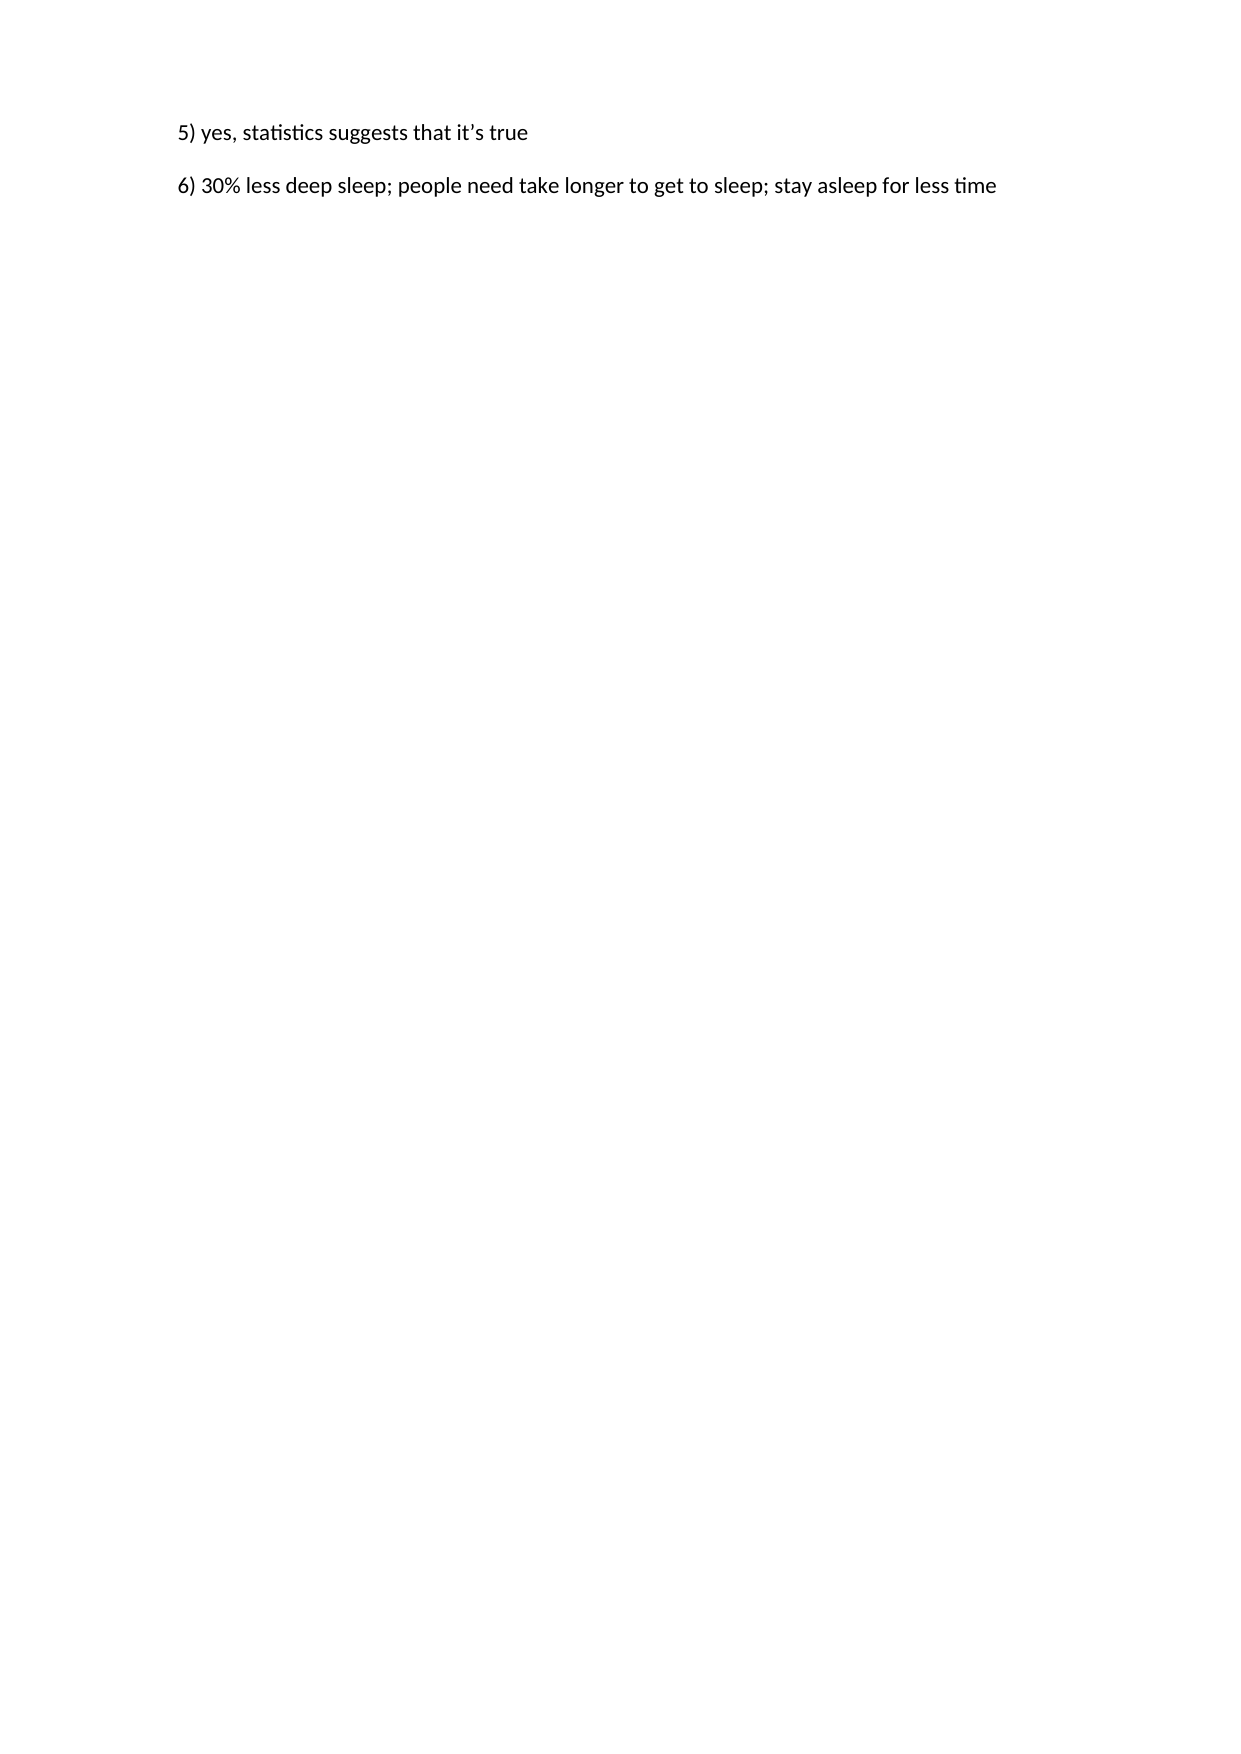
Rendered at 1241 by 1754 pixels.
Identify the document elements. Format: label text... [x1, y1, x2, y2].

text 5) yes, statistics suggests that it’s true [177, 118, 1152, 146]
text 6) 30% less deep sleep; people need take longer to get to sleep; stay asleep for less time [177, 171, 1152, 199]
